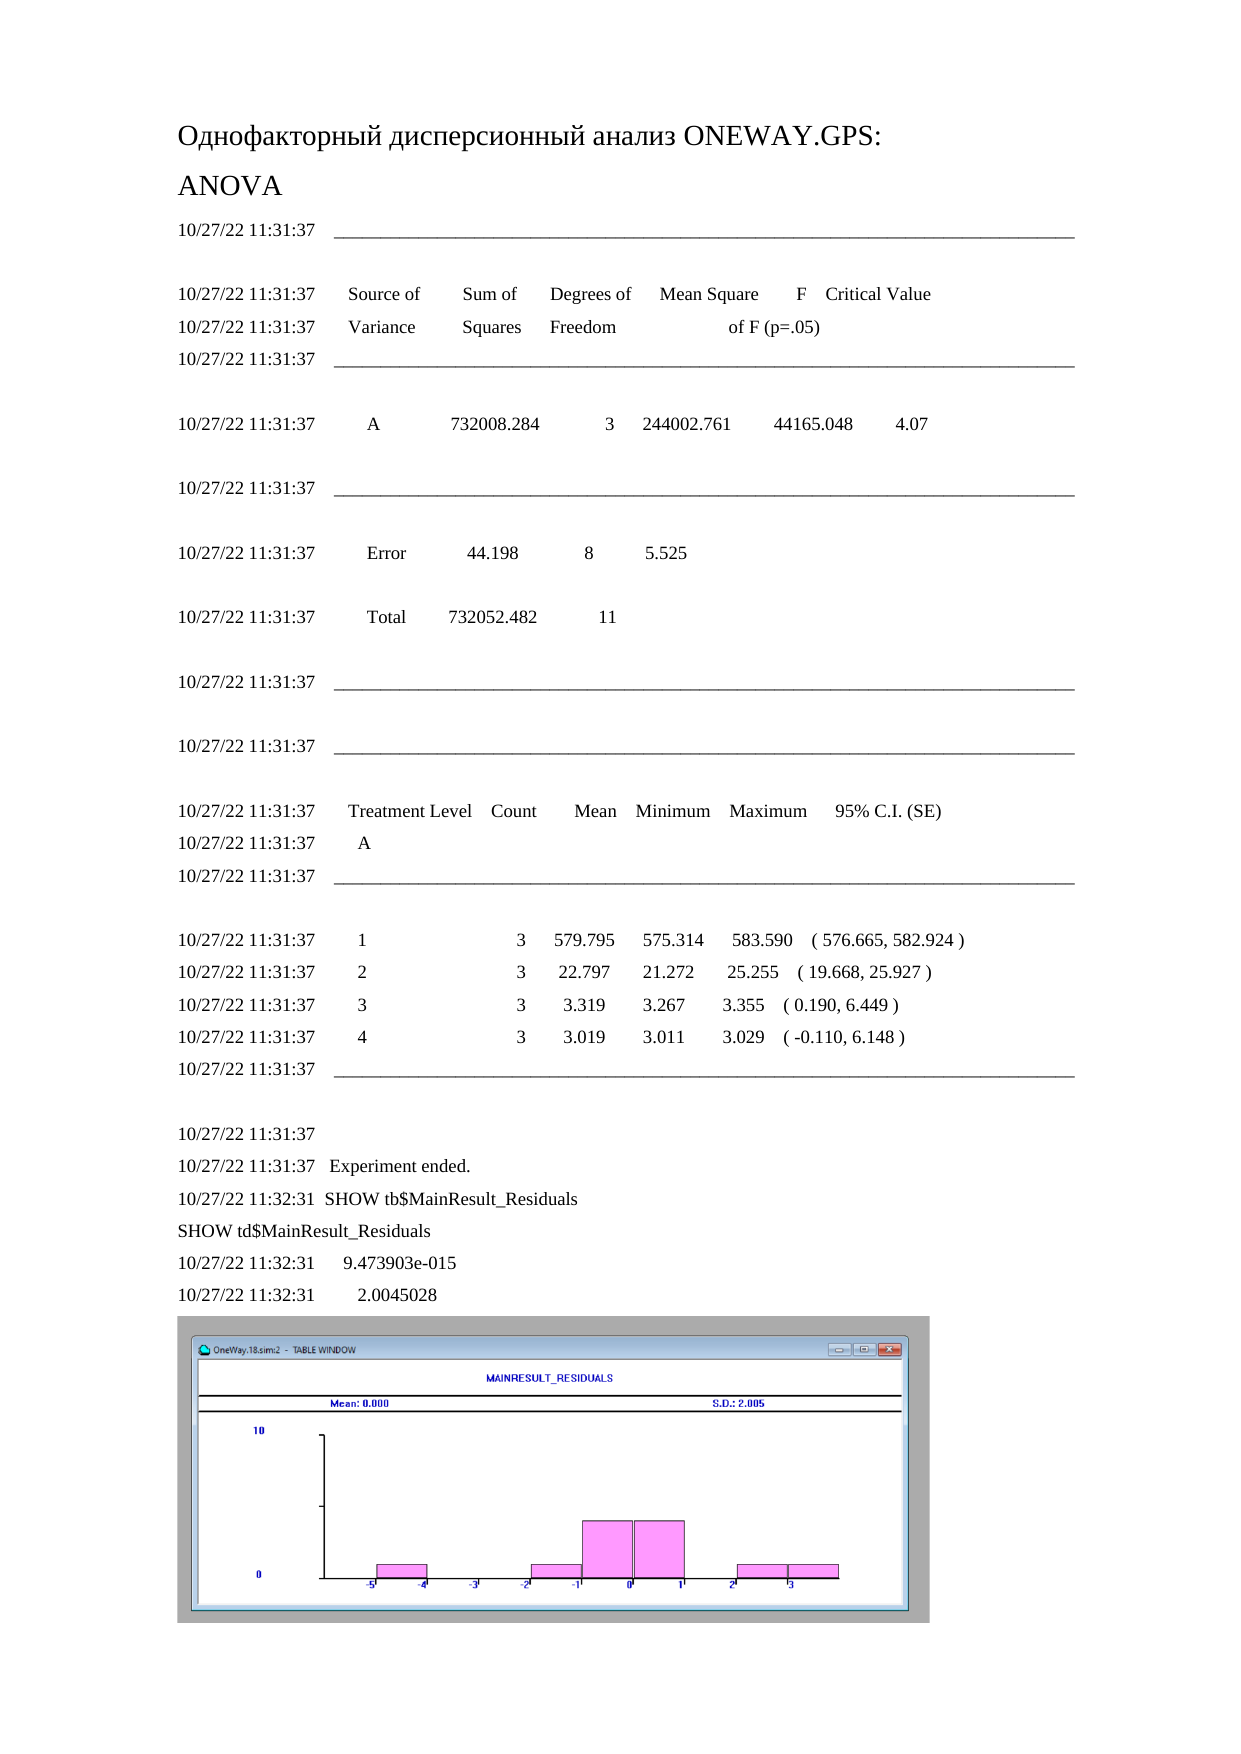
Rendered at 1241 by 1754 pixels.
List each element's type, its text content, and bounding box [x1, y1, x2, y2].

text SHOW td$MainResult_Residuals [177, 1220, 1152, 1241]
text 10/27/22 11:31:37 Total 732052.482 11 [177, 606, 1152, 628]
text 10/27/22 11:31:37 _______________________________________________________________________________ [177, 219, 1152, 240]
text 10/27/22 11:31:37 _______________________________________________________________________________ [177, 1058, 1152, 1080]
text 10/27/22 11:31:37 _______________________________________________________________________________ [177, 671, 1152, 692]
text 10/27/22 11:31:37 Error 44.198 8 5.525 [177, 542, 1152, 563]
text 10/27/22 11:31:37 A 732008.284 3 244002.761 44165.048 4.07 [177, 412, 1152, 434]
picture [177, 1316, 930, 1623]
text 10/27/22 11:31:37 4 3 3.019 3.011 3.029 ( -0.110, 6.148 ) [177, 1026, 1152, 1048]
text 10/27/22 11:31:37 _______________________________________________________________________________ [177, 477, 1152, 499]
text 10/27/22 11:32:31 2.0045028 [177, 1284, 1152, 1306]
text 10/27/22 11:31:37 1 3 579.795 575.314 583.590 ( 576.665, 582.924 ) [177, 929, 1152, 951]
text 10/27/22 11:31:37 Variance Squares Freedom of F (p=.05) [177, 316, 1152, 337]
text 10/27/22 11:31:37 _______________________________________________________________________________ [177, 864, 1152, 886]
text 10/27/22 11:31:37 Experiment ended. [177, 1155, 1152, 1177]
text 10/27/22 11:31:37 A [177, 832, 1152, 854]
text Однофакторный дисперсионный анализ ONEWAY.GPS: [177, 118, 1152, 152]
text 10/27/22 11:31:37 3 3 3.319 3.267 3.355 ( 0.190, 6.449 ) [177, 994, 1152, 1015]
text 10/27/22 11:31:37 2 3 22.797 21.272 25.255 ( 19.668, 25.927 ) [177, 961, 1152, 983]
text 10/27/22 11:31:37 _______________________________________________________________________________ [177, 735, 1152, 757]
text ANOVA [177, 168, 1152, 202]
text 10/27/22 11:31:37 Source of Sum of Degrees of Mean Square F Critical Value [177, 283, 1152, 305]
text 10/27/22 11:31:37 Treatment Level Count Mean Minimum Maximum 95% C.I. (SE) [177, 800, 1152, 822]
text 10/27/22 11:31:37 [177, 1123, 1152, 1144]
text 10/27/22 11:32:31 SHOW tb$MainResult_Residuals [177, 1187, 1152, 1209]
text 10/27/22 11:31:37 _______________________________________________________________________________ [177, 348, 1152, 369]
text 10/27/22 11:32:31 9.473903e-015 [177, 1252, 1152, 1274]
